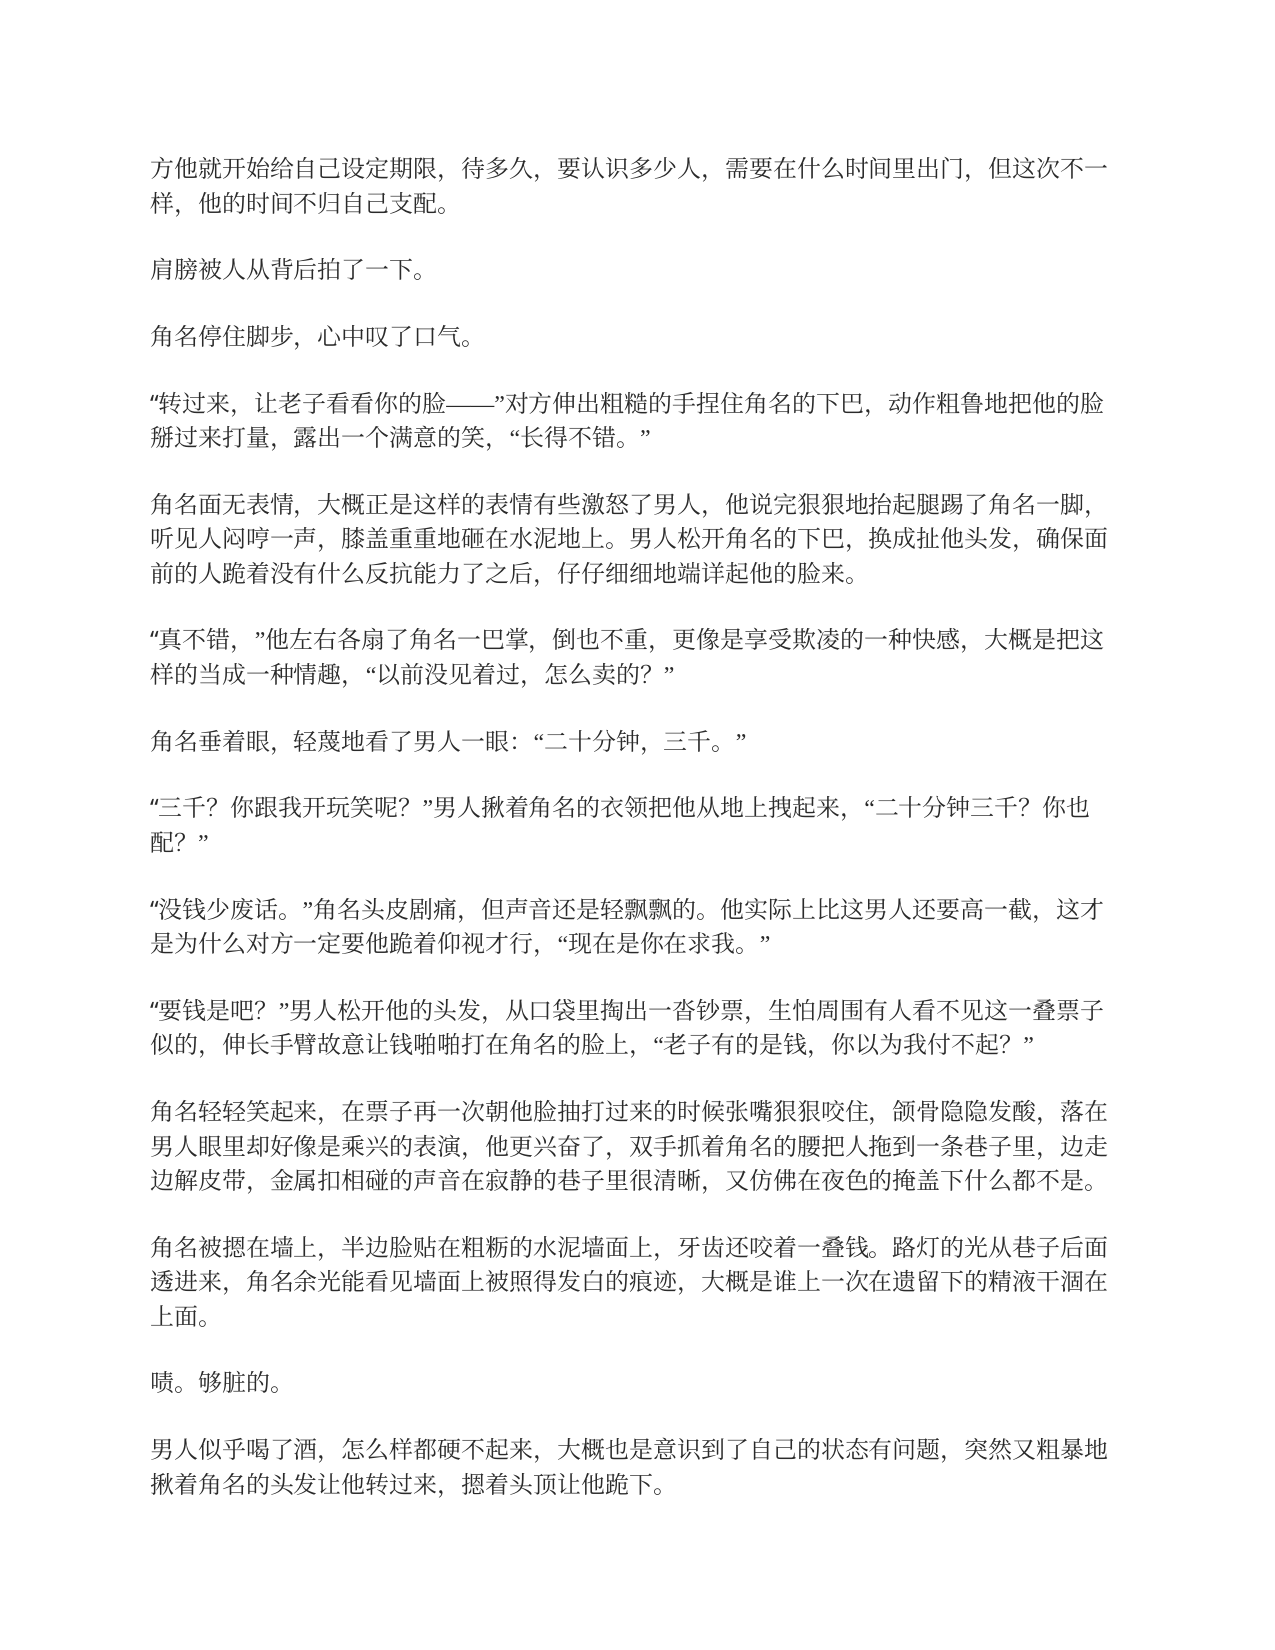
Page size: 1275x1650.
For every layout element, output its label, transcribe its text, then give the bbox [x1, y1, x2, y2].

text 角名轻轻笑起来，在票子再一次朝他脸抽打过来的时候张嘴狠狠咬住，颌骨隐隐发酸，落在男人眼里却好像是乘兴的表演，他更兴奋了，双手抓着角名的腰把人拖到一条巷子里，边走边解皮带，金属扣相碰的声音在寂静的巷子里很清晰，又仿佛在夜色的掩盖下什么都不是。 [150, 1093, 1125, 1196]
text 角名垂着眼，轻蔑地看了男人一眼：“二十分钟，三千。” [150, 723, 1125, 757]
text 男人似乎喝了酒，怎么样都硬不起来，大概也是意识到了自己的状态有问题，突然又粗暴地揪着角名的头发让他转过来，摁着头顶让他跪下。 [150, 1431, 1125, 1500]
text “没钱少废话。”角名头皮剧痛，但声音还是轻飘飘的。他实际上比这男人还要高一截，这才是为什么对方一定要他跪着仰视才行，“现在是你在求我。” [150, 891, 1125, 959]
text “三千？你跟我开玩笑呢？”男人揪着角名的衣领把他从地上拽起来，“二十分钟三千？你也配？” [150, 789, 1125, 858]
text 角名停住脚步，心中叹了口气。 [150, 318, 1125, 352]
text 肩膀被人从背后拍了一下。 [150, 251, 1125, 286]
text 角名面无表情，大概正是这样的表情有些激怒了男人，他说完狠狠地抬起腿踢了角名一脚，听见人闷哼一声，膝盖重重地砸在水泥地上。男人松开角名的下巴，换成扯他头发，确保面前的人跪着没有什么反抗能力了之后，仔仔细细地端详起他的脸来。 [150, 486, 1125, 589]
text “真不错，”他左右各扇了角名一巴掌，倒也不重，更像是享受欺凌的一种快感，大概是把这样的当成一种情趣，“以前没见着过，怎么卖的？” [150, 621, 1125, 690]
text “转过来，让老子看看你的脸——”对方伸出粗糙的手捏住角名的下巴，动作粗鲁地把他的脸掰过来打量，露出一个满意的笑，“长得不错。” [150, 384, 1125, 453]
text “要钱是吧？”男人松开他的头发，从口袋里掏出一沓钞票，生怕周围有人看不见这一叠票子似的，伸长手臂故意让钱啪啪打在角名的脸上，“老子有的是钱，你以为我付不起？” [150, 992, 1125, 1061]
text 啧。够脏的。 [150, 1364, 1125, 1399]
text 角名被摁在墙上，半边脸贴在粗粝的水泥墙面上，牙齿还咬着一叠钱。路灯的光从巷子后面透进来，角名余光能看见墙面上被照得发白的痕迹，大概是谁上一次在遗留下的精液干涸在上面。 [150, 1229, 1125, 1332]
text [150, 150, 1125, 219]
